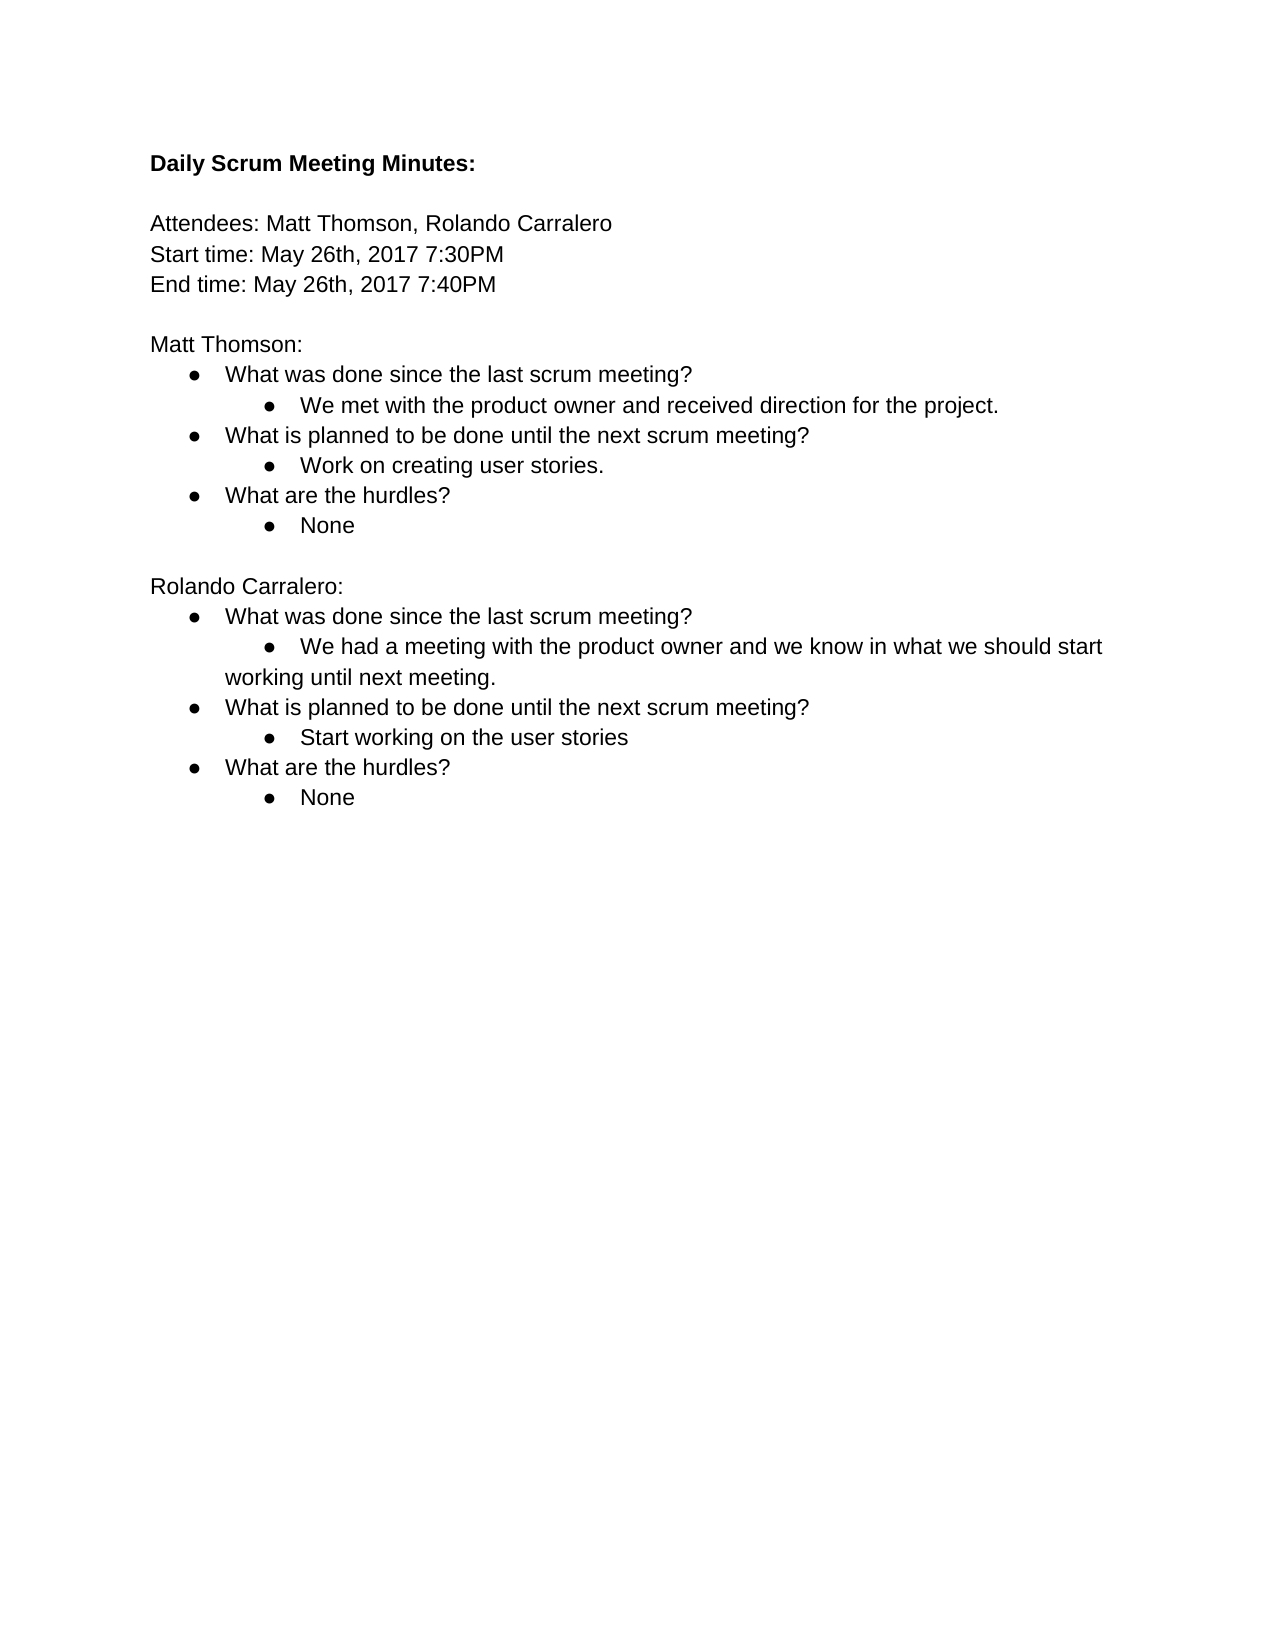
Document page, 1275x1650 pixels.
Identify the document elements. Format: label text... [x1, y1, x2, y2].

text Start time: May 26th, 2017 7:30PM [150, 241, 1125, 267]
list What is planned to be done until the next scrum meeting? [187, 694, 1125, 720]
text End time: May 26th, 2017 7:40PM [150, 271, 1125, 297]
list What are the hurdles? [187, 754, 1125, 781]
list What are the hurdles? [187, 482, 1125, 509]
text Rolando Carralero: [150, 573, 1125, 599]
list We had a meeting with the product owner and we know in what we should start working until next meeting. [225, 633, 1125, 690]
list What was done since the last scrum meeting? [187, 603, 1125, 629]
list We met with the product owner and received direction for the project. [225, 392, 1125, 418]
text Attendees: Matt Thomson, Rolando Carralero [150, 210, 1125, 237]
list None [225, 512, 1125, 539]
list What was done since the last scrum meeting? [187, 361, 1125, 388]
text Daily Scrum Meeting Minutes: [150, 150, 1125, 176]
list None [225, 784, 1125, 811]
text Matt Thomson: [150, 331, 1125, 358]
list Start working on the user stories [225, 724, 1125, 750]
list What is planned to be done until the next scrum meeting? [187, 422, 1125, 448]
list Work on creating user stories. [225, 452, 1125, 478]
